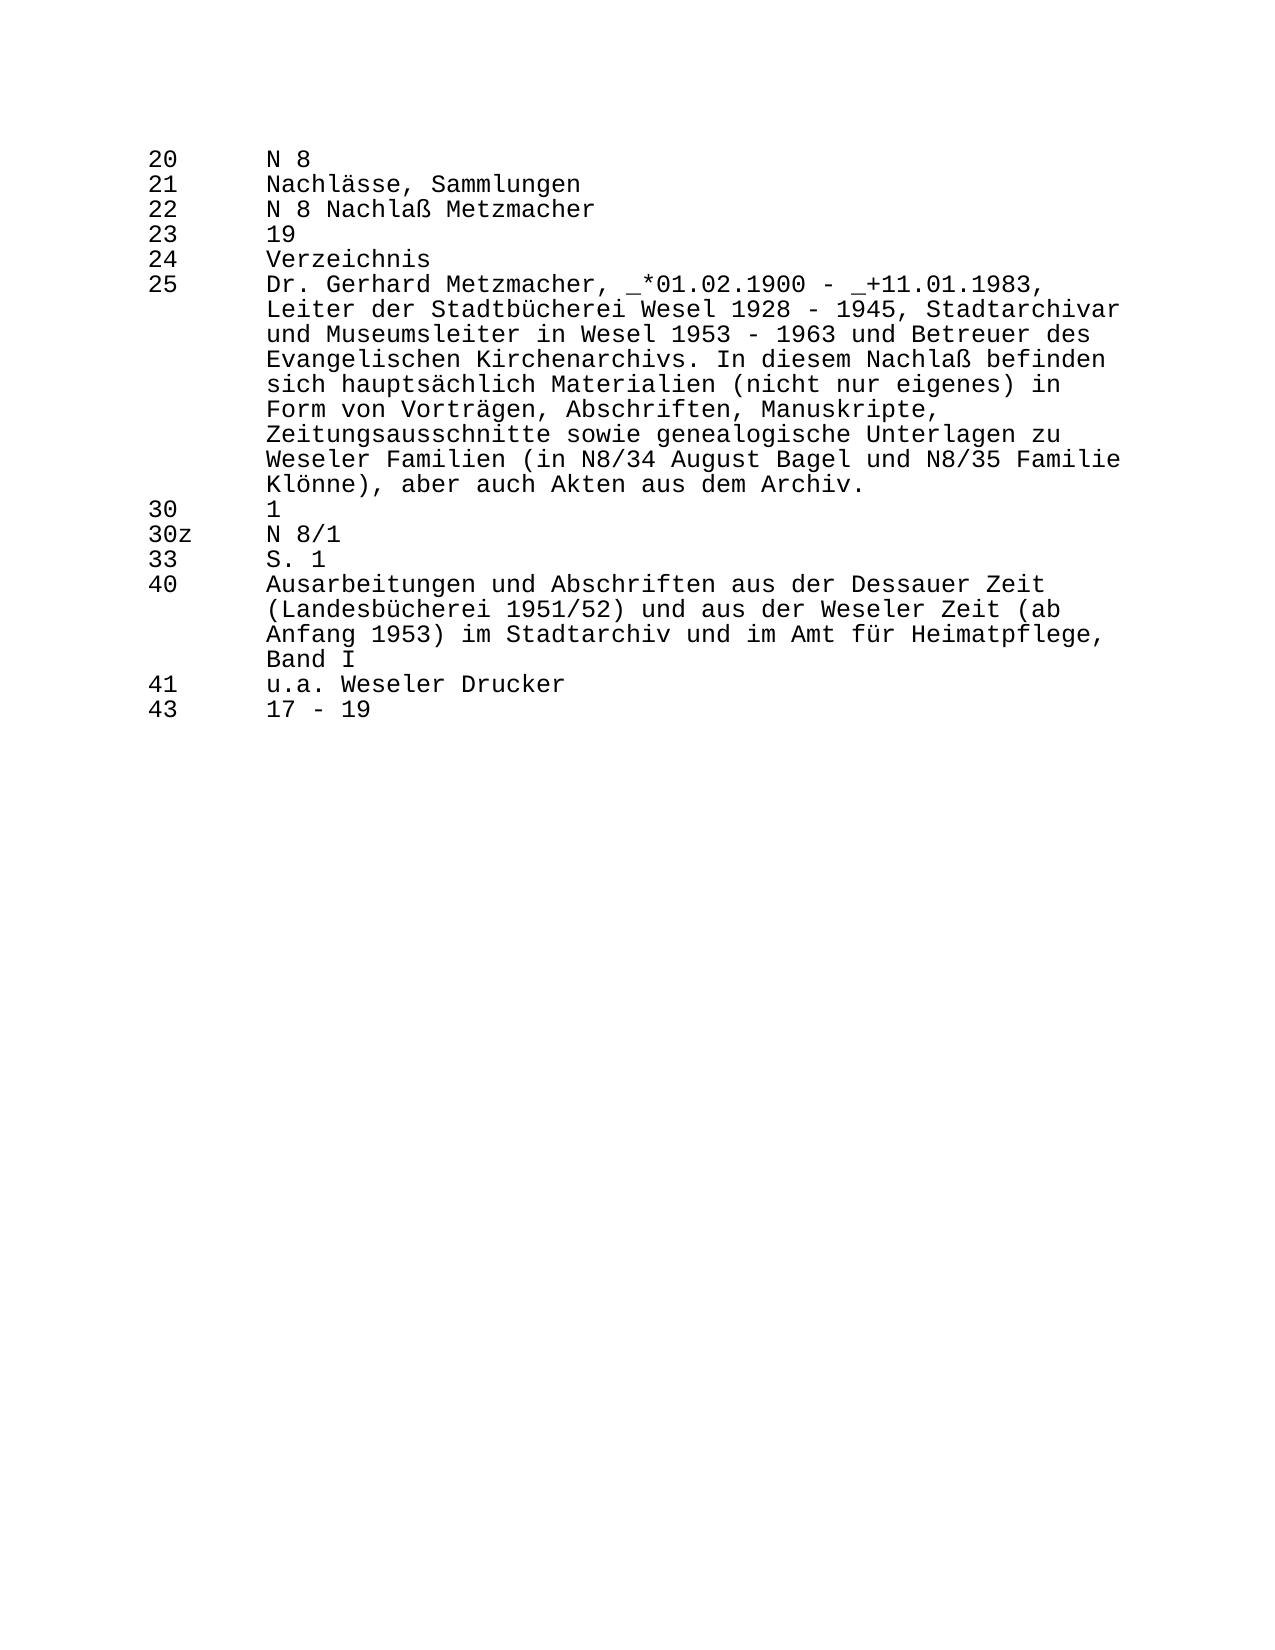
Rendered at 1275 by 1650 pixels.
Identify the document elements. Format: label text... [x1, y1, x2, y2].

text 20 N 8 [148, 148, 1127, 173]
text 25 Dr. Gerhard Metzmacher, _*01.02.1900 - _+11.01.1983, Leiter der Stadtbücherei Wesel 1928 - 1945, Stadtarchivar und Museumsleiter in Wesel 1953 - 1963 und Betreuer des Evangelischen Kirchenarchivs. In diesem Nachlaß befinden sich hauptsächlich Materialien (nicht nur eigenes) in Form von Vorträgen, Abschriften, Manuskripte, Zeitungsausschnitte sowie genealogische Unterlagen zu Weseler Familien (in N8/34 August Bagel und N8/35 Familie Klönne), aber auch Akten aus dem Archiv. [148, 273, 1127, 498]
text 24 Verzeichnis [148, 248, 1127, 273]
text 43 17 - 19 [148, 698, 1127, 723]
text 21 Nachlässe, Sammlungen [148, 173, 1127, 198]
text 30 1 [148, 498, 1127, 523]
text 30z N 8/1 [148, 523, 1127, 548]
text 41 u.a. o[Wesel]oer s[Drucker]s [148, 673, 1127, 698]
text 40 Ausarbeitungen und Abschriften aus der Dessauer Zeit (s[Landesbücherei]s 1951/52) und aus der Weseler Zeit (ab Anfang 1953) im Stadtarchiv und im Amt für Heimatpflege, Band I [148, 573, 1127, 673]
text 23 19 [148, 223, 1127, 248]
text 22 N 8 Nachlaß Metzmacher [148, 198, 1127, 223]
text 33 S. 1 [148, 548, 1127, 573]
